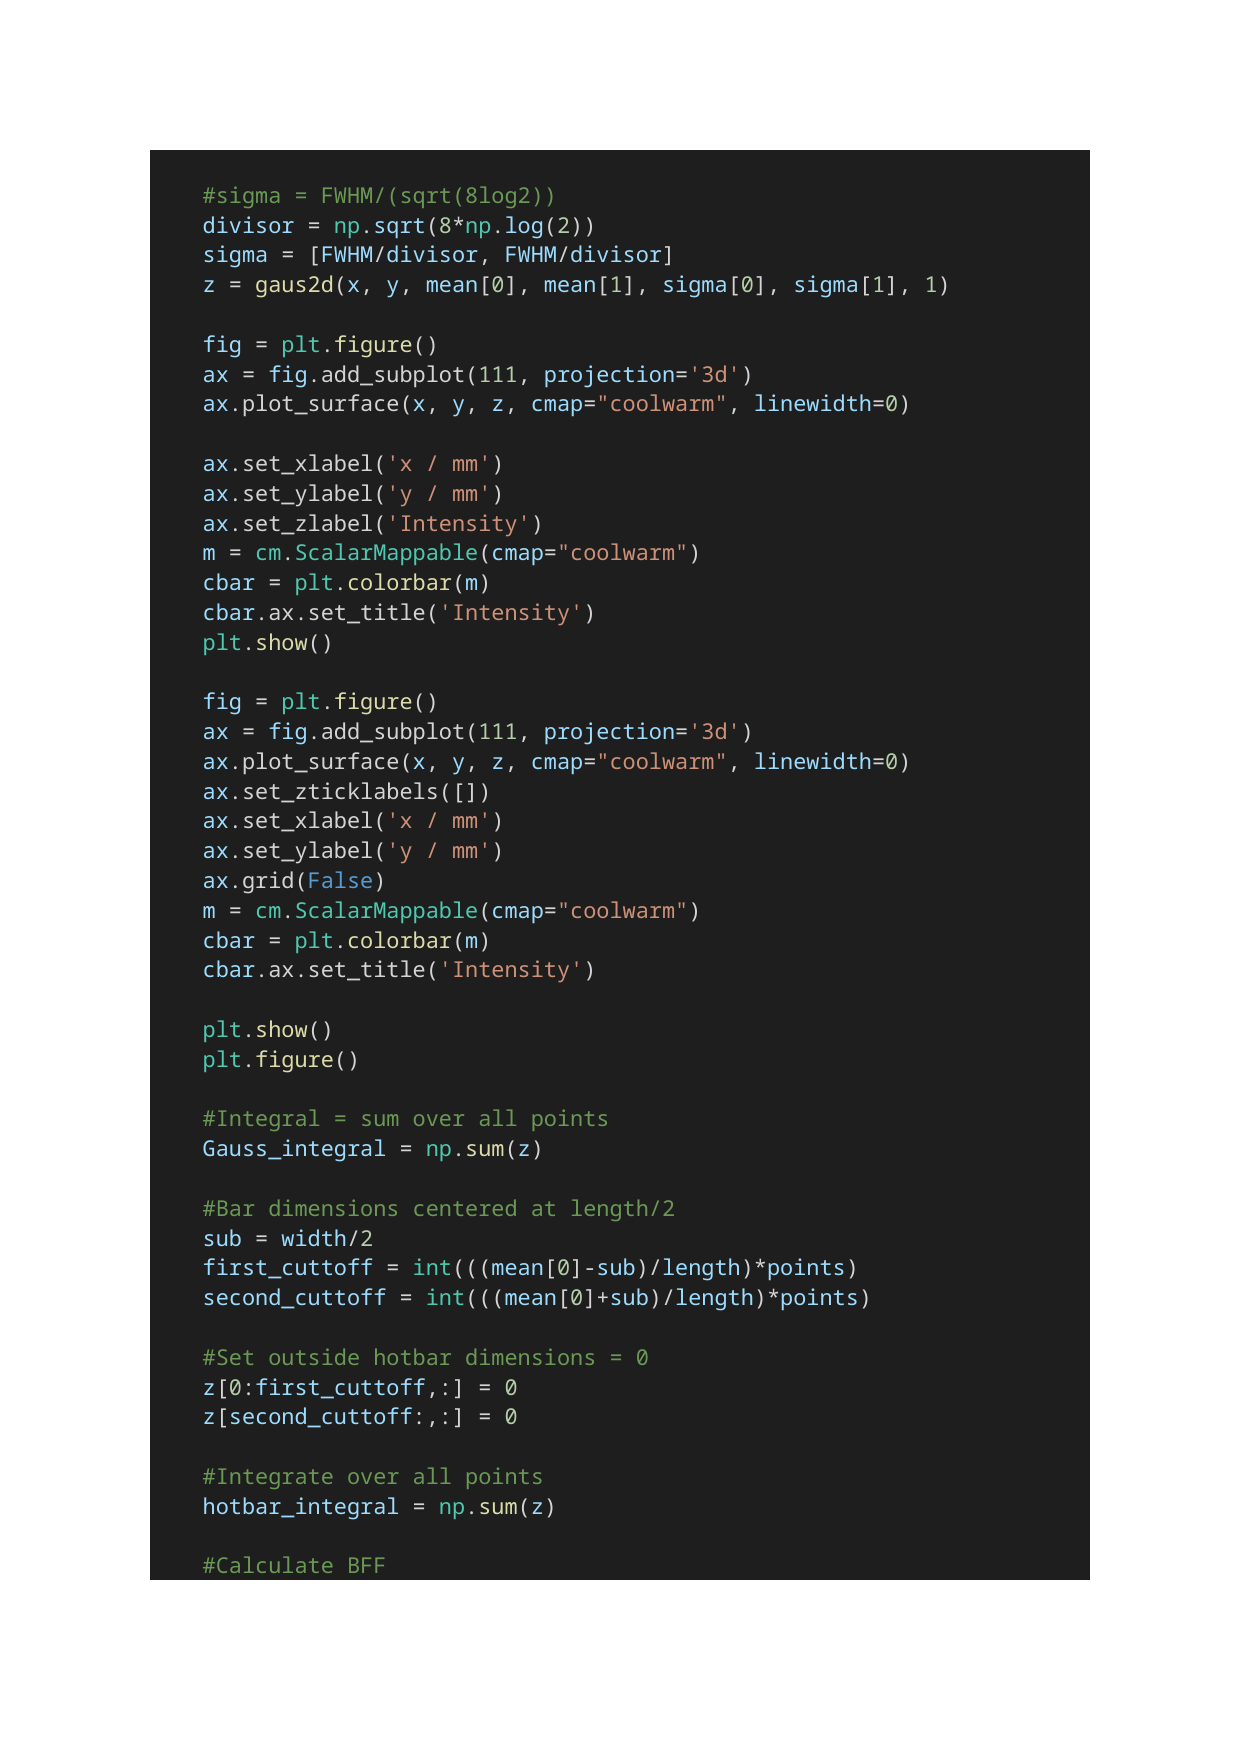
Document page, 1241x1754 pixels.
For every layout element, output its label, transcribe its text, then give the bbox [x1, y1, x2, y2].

text #Integral = sum over all points [150, 1103, 1090, 1133]
text z[second_cuttoff:,:] = 0 [150, 1401, 1090, 1431]
text #Bar dimensions centered at length/2 [150, 1193, 1090, 1222]
text divisor = np.sqrt(8*np.log(2)) [150, 209, 1090, 239]
text z = gaus2d(x, y, mean[0], mean[1], sigma[0], sigma[1], 1) [150, 269, 1090, 299]
text z[0:first_cuttoff,:] = 0 [150, 1371, 1090, 1401]
text hotbar_integral = np.sum(z) [150, 1491, 1090, 1520]
text plt.show() [150, 627, 1090, 656]
text sigma = [FWHM/divisor, FWHM/divisor] [150, 239, 1090, 269]
text cbar.ax.set_title('Intensity') [150, 954, 1090, 984]
text cbar = plt.colorbar(m) [150, 567, 1090, 597]
text ax.plot_surface(x, y, z, cmap="coolwarm", linewidth=0) [150, 746, 1090, 776]
text ax = fig.add_subplot(111, projection='3d') [150, 358, 1090, 388]
text ax.set_zlabel('Intensity') [150, 507, 1090, 537]
text m = cm.ScalarMappable(cmap="coolwarm") [150, 895, 1090, 924]
text plt.figure() [150, 1044, 1090, 1073]
text #Set outside hotbar dimensions = 0 [150, 1342, 1090, 1371]
text plt.show() [150, 1014, 1090, 1044]
text cbar = plt.colorbar(m) [150, 924, 1090, 954]
text second_cuttoff = int(((mean[0]+sub)/length)*points) [150, 1282, 1090, 1312]
text ax = fig.add_subplot(111, projection='3d') [150, 716, 1090, 746]
text ax.set_zticklabels([]) [150, 776, 1090, 805]
text Gauss_integral = np.sum(z) [150, 1133, 1090, 1163]
text fig = plt.figure() [150, 686, 1090, 716]
text cbar.ax.set_title('Intensity') [150, 597, 1090, 627]
text ax.set_xlabel('x / mm') [150, 448, 1090, 478]
text #sigma = FWHM/(sqrt(8log2)) [150, 180, 1090, 209]
text ax.set_xlabel('x / mm') [150, 805, 1090, 835]
text ax.set_ylabel('y / mm') [150, 835, 1090, 865]
text ax.grid(False) [150, 865, 1090, 895]
text sub = width/2 [150, 1222, 1090, 1252]
text ax.set_ylabel('y / mm') [150, 478, 1090, 507]
text m = cm.ScalarMappable(cmap="coolwarm") [150, 537, 1090, 567]
text fig = plt.figure() [150, 329, 1090, 358]
text ax.plot_surface(x, y, z, cmap="coolwarm", linewidth=0) [150, 388, 1090, 418]
text first_cuttoff = int(((mean[0]-sub)/length)*points) [150, 1252, 1090, 1282]
text #Integrate over all points [150, 1461, 1090, 1491]
text #Calculate BFF [150, 1550, 1090, 1580]
